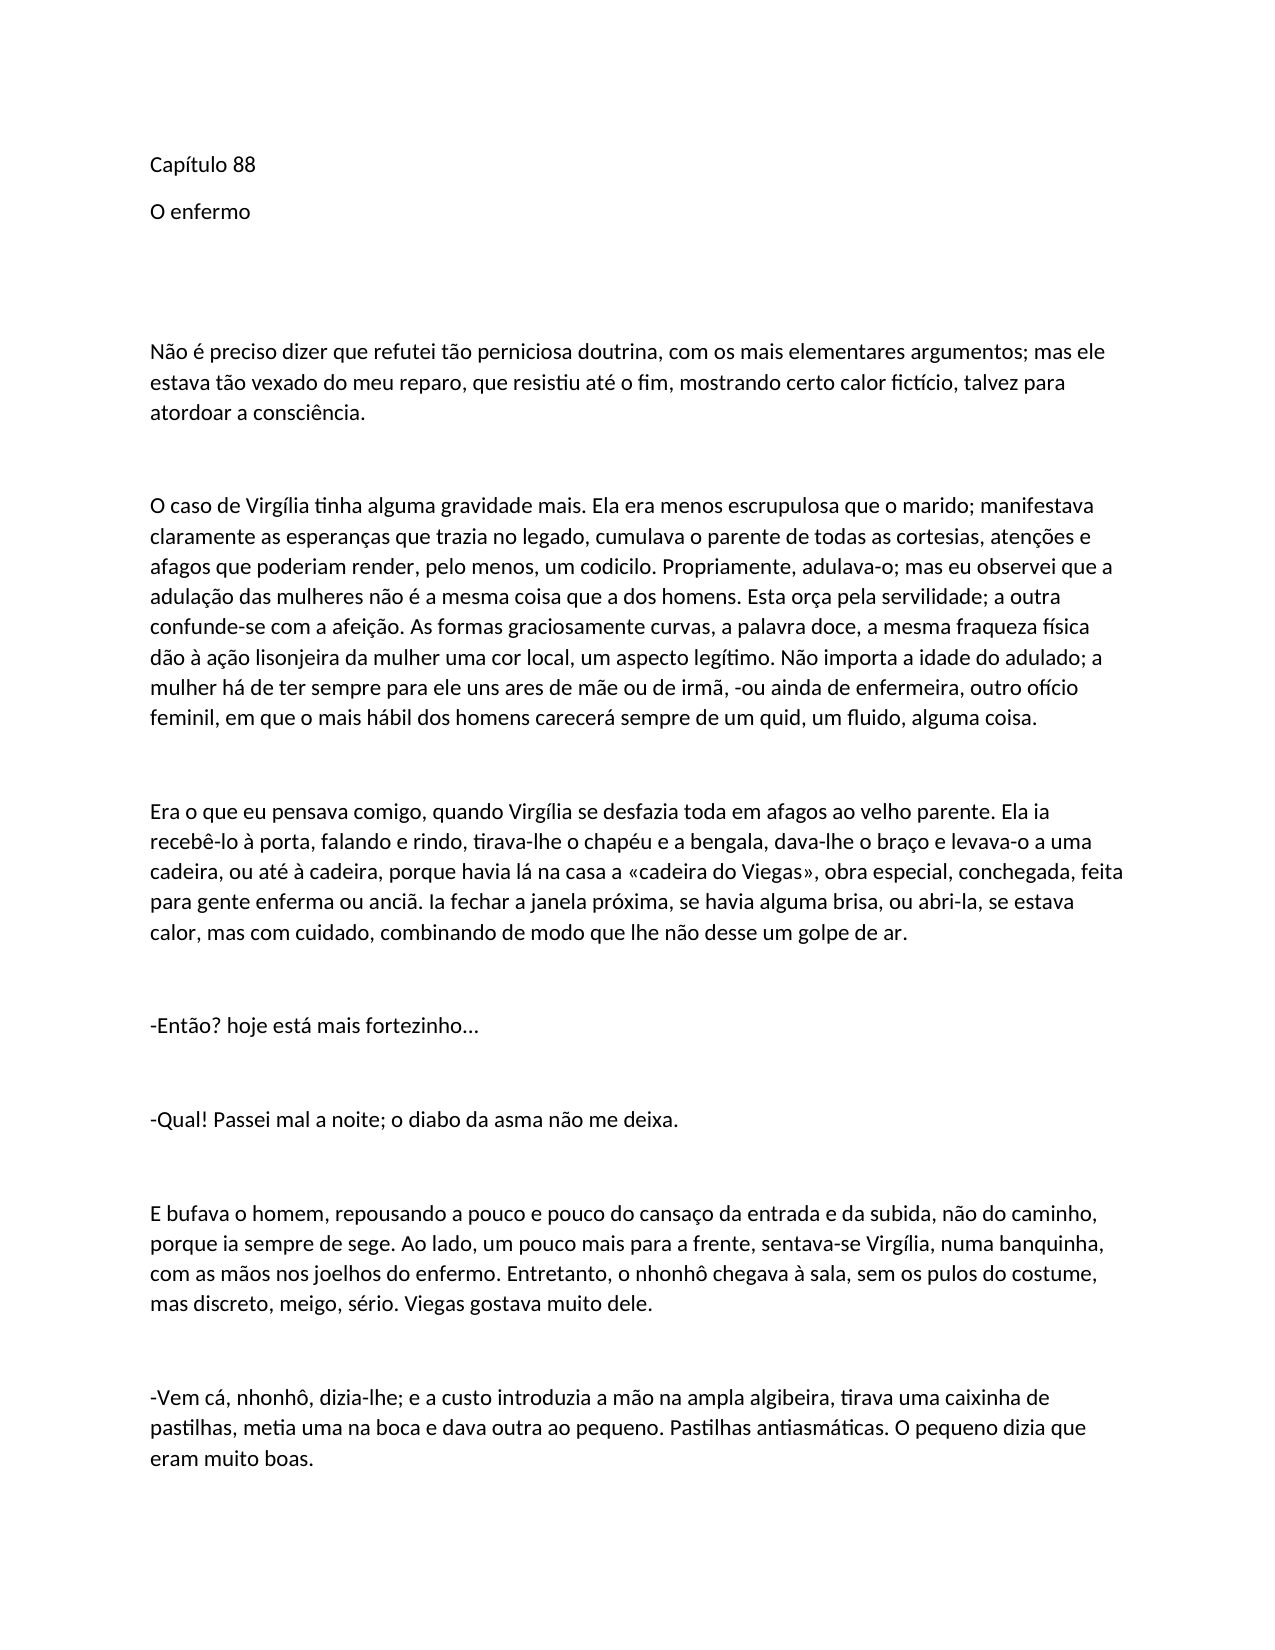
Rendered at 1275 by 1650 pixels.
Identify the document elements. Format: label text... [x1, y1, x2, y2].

text -Qual! Passei mal a noite; o diabo da asma não me deixa. [150, 1105, 1125, 1133]
text E bufava o homem, repousando a pouco e pouco do cansaço da entrada e da subida, não do caminho, porque ia sempre de sege. Ao lado, um pouco mais para a frente, sentava-se Virgília, numa banquinha, com as mãos nos joelhos do enfermo. Entretanto, o nhonhô chegava à sala, sem os pulos do costume, mas discreto, meigo, sério. Viegas gostava muito dele. [150, 1199, 1125, 1318]
text Não é preciso dizer que refutei tão perniciosa doutrina, com os mais elementares argumentos; mas ele estava tão vexado do meu reparo, que resistiu até o fim, mostrando certo calor fictício, talvez para atordoar a consciência. [150, 337, 1125, 426]
text -Vem cá, nhonhô, dizia-lhe; e a custo introduzia a mão na ampla algibeira, tirava uma caixinha de pastilhas, metia uma na boca e dava outra ao pequeno. Pastilhas antiasmáticas. O pequeno dizia que eram muito boas. [150, 1383, 1125, 1472]
text -Então? hoje está mais fortezinho... [150, 1011, 1125, 1039]
text O enfermo [150, 197, 1125, 225]
text Era o que eu pensava comigo, quando Virgília se desfazia toda em afagos ao velho parente. Ela ia recebê-lo à porta, falando e rindo, tirava-lhe o chapéu e a bengala, dava-lhe o braço e levava-o a uma cadeira, ou até à cadeira, porque havia lá na casa a «cadeira do Viegas», obra especial, conchegada, feita para gente enferma ou anciã. Ia fechar a janela próxima, se havia alguma brisa, ou abri-la, se estava calor, mas com cuidado, combinando de modo que lhe não desse um golpe de ar. [150, 797, 1125, 946]
text O caso de Virgília tinha alguma gravidade mais. Ela era menos escrupulosa que o marido; manifestava claramente as esperanças que trazia no legado, cumulava o parente de todas as cortesias, atenções e afagos que poderiam render, pelo menos, um codicilo. Propriamente, adulava-o; mas eu observei que a adulação das mulheres não é a mesma coisa que a dos homens. Esta orça pela servilidade; a outra confunde-se com a afeição. As formas graciosamente curvas, a palavra doce, a mesma fraqueza física dão à ação lisonjeira da mulher uma cor local, um aspecto legítimo. Não importa a idade do adulado; a mulher há de ter sempre para ele uns ares de mãe ou de irmã, -ou ainda de enfermeira, outro ofício feminil, em que o mais hábil dos homens carecerá sempre de um quid, um fluido, alguma coisa. [150, 492, 1125, 731]
text Capítulo 88 [150, 150, 1125, 178]
